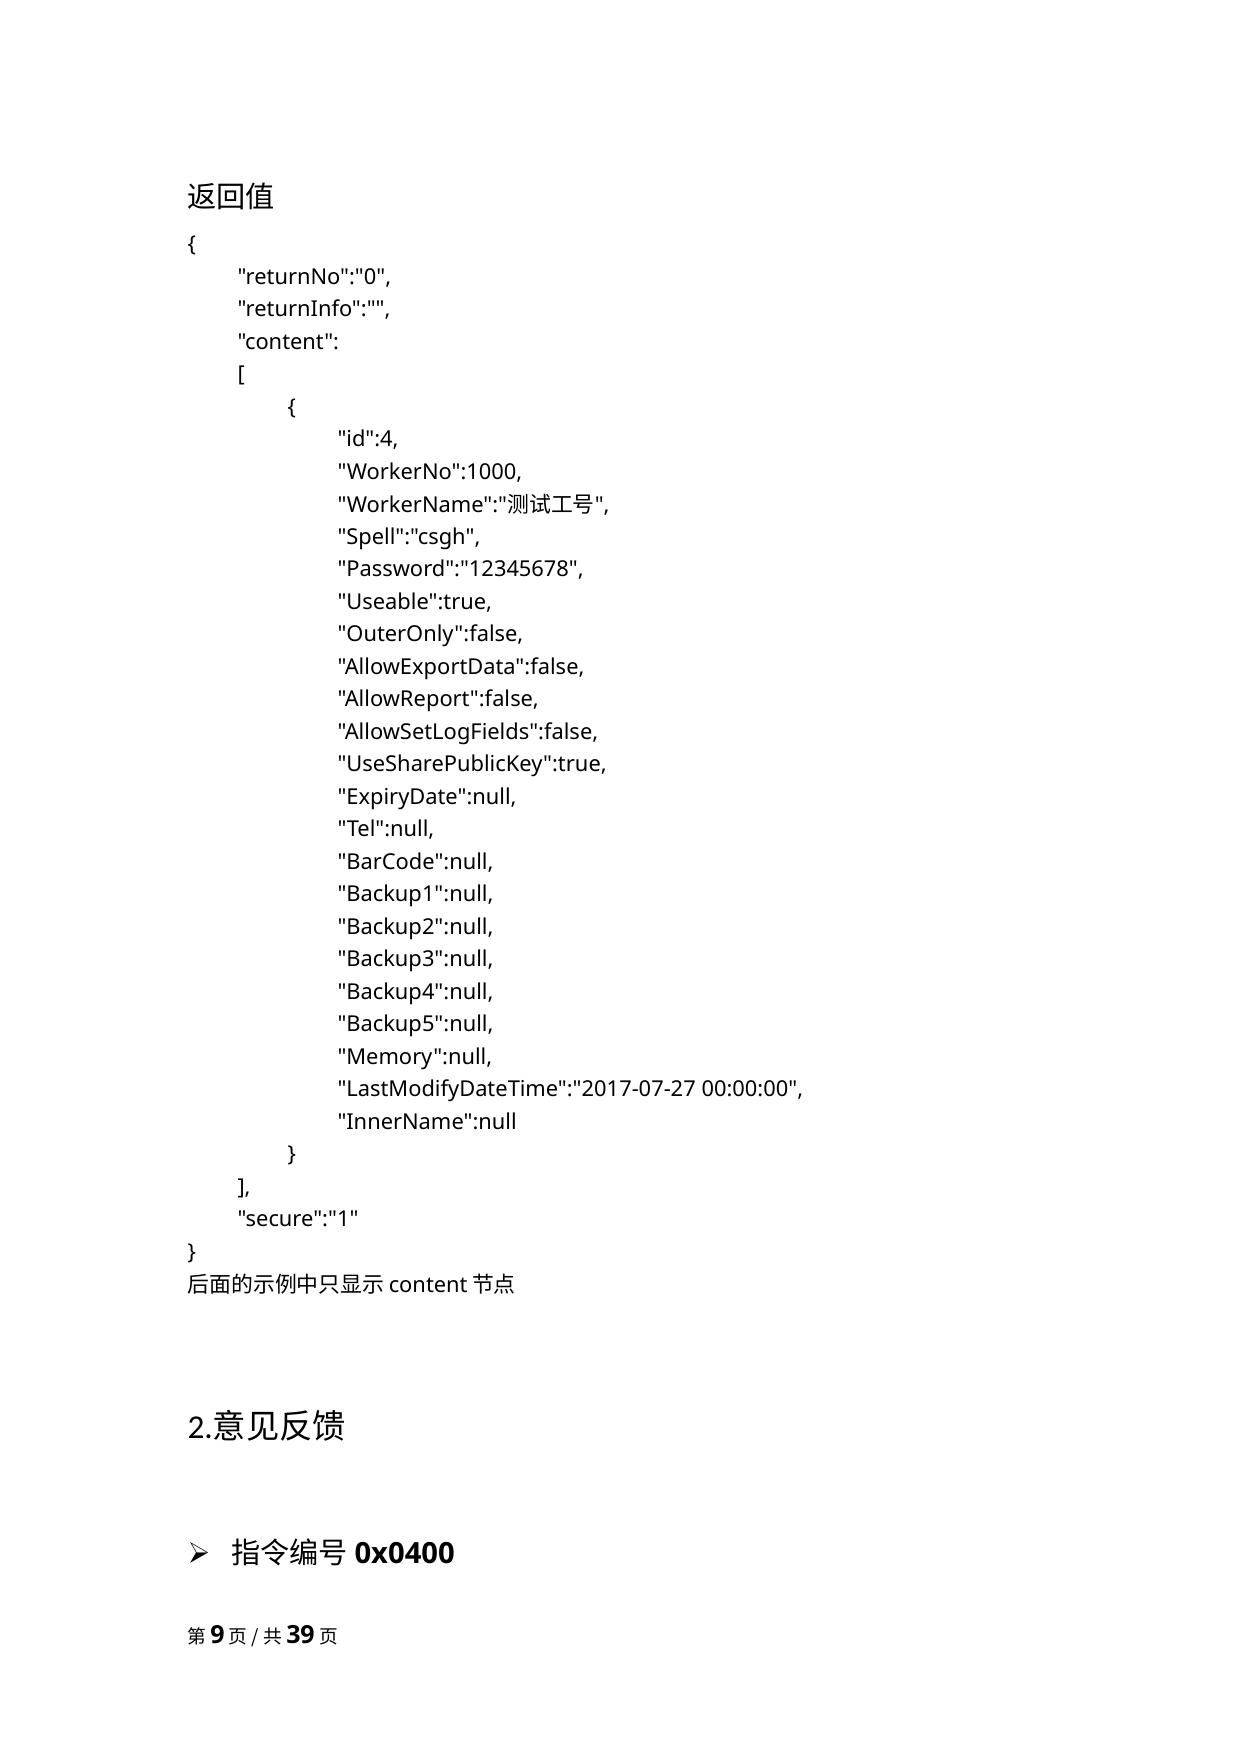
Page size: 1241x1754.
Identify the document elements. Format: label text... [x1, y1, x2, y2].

text "returnInfo":"", [237, 292, 1053, 324]
subtitle 2.意见反馈 [187, 1392, 1053, 1457]
text 后面的示例中只显示content节点 [187, 1267, 1053, 1299]
text "UseSharePublicKey":true, [337, 747, 1053, 779]
text "Spell":"csgh", [337, 519, 1053, 552]
text "Backup5":null, [337, 1007, 1053, 1039]
text } [287, 1137, 1053, 1169]
text "WorkerNo":1000, [337, 454, 1053, 487]
text { [287, 389, 1053, 422]
text "ExpiryDate":null, [337, 779, 1053, 812]
text "secure":"1" [237, 1202, 1053, 1234]
text "OuterOnly":false, [337, 617, 1053, 649]
text "LastModifyDateTime":"2017-07-27 00:00:00", [337, 1072, 1053, 1104]
text ], [237, 1169, 1053, 1202]
text "WorkerName":"测试工号", [337, 487, 1053, 519]
text } [187, 1234, 1053, 1267]
text "returnNo":"0", [237, 259, 1053, 292]
text "id":4, [337, 422, 1053, 454]
text { [187, 227, 1053, 259]
text "Backup3":null, [337, 942, 1053, 974]
text "Password":"12345678", [337, 552, 1053, 584]
text "Backup2":null, [337, 909, 1053, 942]
text "BarCode":null, [337, 844, 1053, 877]
text "Memory":null, [337, 1039, 1053, 1072]
text "Useable":true, [337, 584, 1053, 617]
text 返回值 [187, 162, 1053, 227]
text "AllowReport":false, [337, 682, 1053, 714]
text [ [237, 357, 1053, 389]
list 指令编号 0x0400 [187, 1519, 1053, 1584]
text "AllowExportData":false, [337, 649, 1053, 682]
text "content": [237, 324, 1053, 357]
text "Backup4":null, [337, 974, 1053, 1007]
text "Backup1":null, [337, 877, 1053, 909]
text "Tel":null, [337, 812, 1053, 844]
text "AllowSetLogFields":false, [337, 714, 1053, 747]
text "InnerName":null [337, 1104, 1053, 1137]
